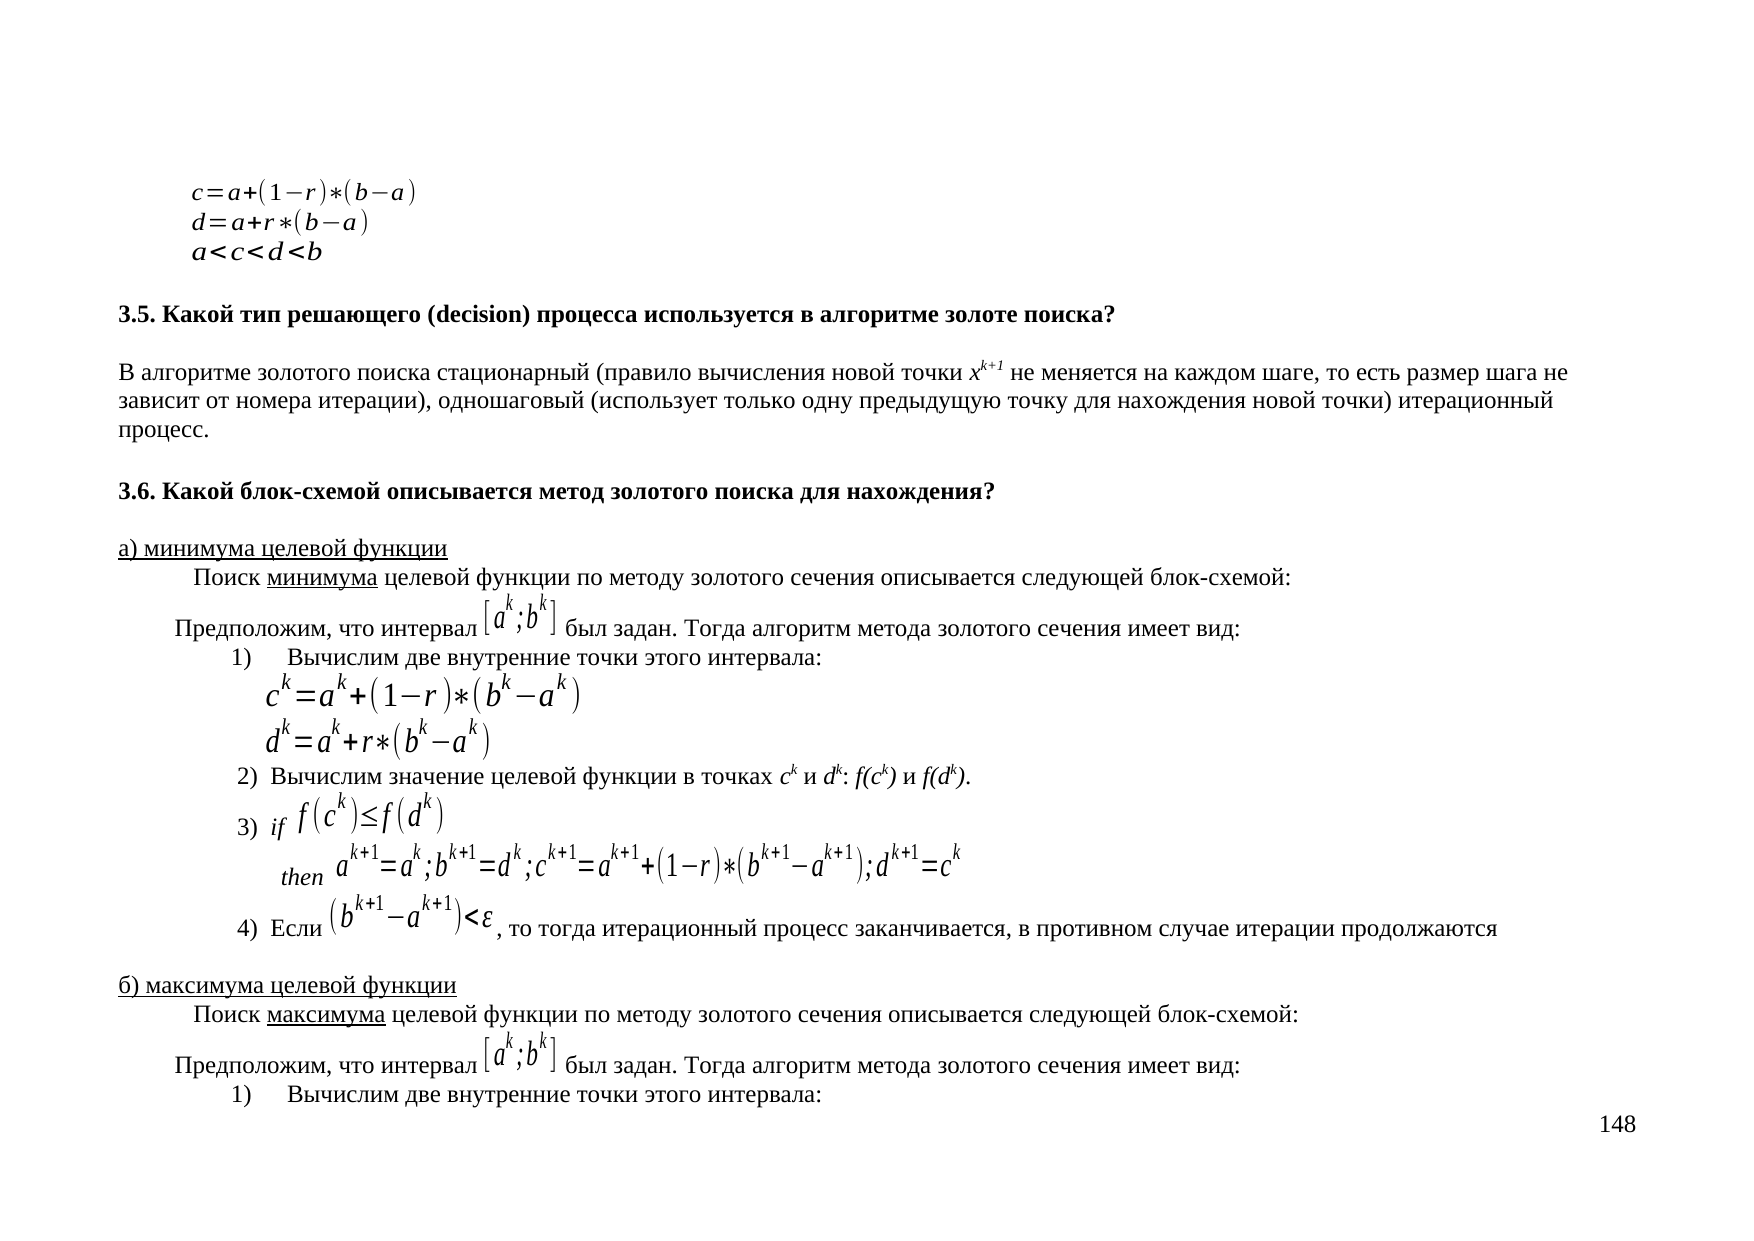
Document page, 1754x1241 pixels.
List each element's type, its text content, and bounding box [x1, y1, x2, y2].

list Вычислим две внутренние точки этого интервала: [174, 642, 1636, 670]
text Предположим, что интервал был задан. Тогда алгоритм метода золотого сечения имеет вид: [118, 1028, 1636, 1079]
text 4) Если , то тогда итерационный процесс заканчивается, в противном случае итерации продолжаются [174, 891, 1636, 942]
text 2) Вычислим значение целевой функции в точках ck и dk: f(ck) и f(dk). [174, 761, 1636, 790]
list Вычислим две внутренние точки этого интервала: [174, 1079, 1636, 1108]
text then [174, 840, 1636, 891]
text а) минимума целевой функции [118, 533, 1636, 562]
text Предположим, что интервал был задан. Тогда алгоритм метода золотого сечения имеет вид: [118, 591, 1636, 642]
text Поиск минимума целевой функции по методу золотого сечения описывается следующей блок-схемой: [118, 562, 1636, 591]
text В алгоритме золотого поиска стационарный (правило вычисления новой точки xk+1 не меняется на каждом шаге, то есть размер шага не зависит от номера итерации), одношаговый (использует только одну предыдущую точку для нахождения новой точки) итерационный процесс. [118, 357, 1636, 443]
text 3) if [174, 790, 1636, 840]
text б) максимума целевой функции [118, 971, 1636, 999]
subtitle 3.6. Какой блок-схемой описывается метод золотого поиска для нахождения? [118, 476, 1636, 504]
text Поиск максимума целевой функции по методу золотого сечения описывается следующей блок-схемой: [118, 999, 1636, 1028]
subtitle 3.5. Какой тип решающего (decision) процесса используется в алгоритме золоте поиска? [118, 299, 1636, 328]
